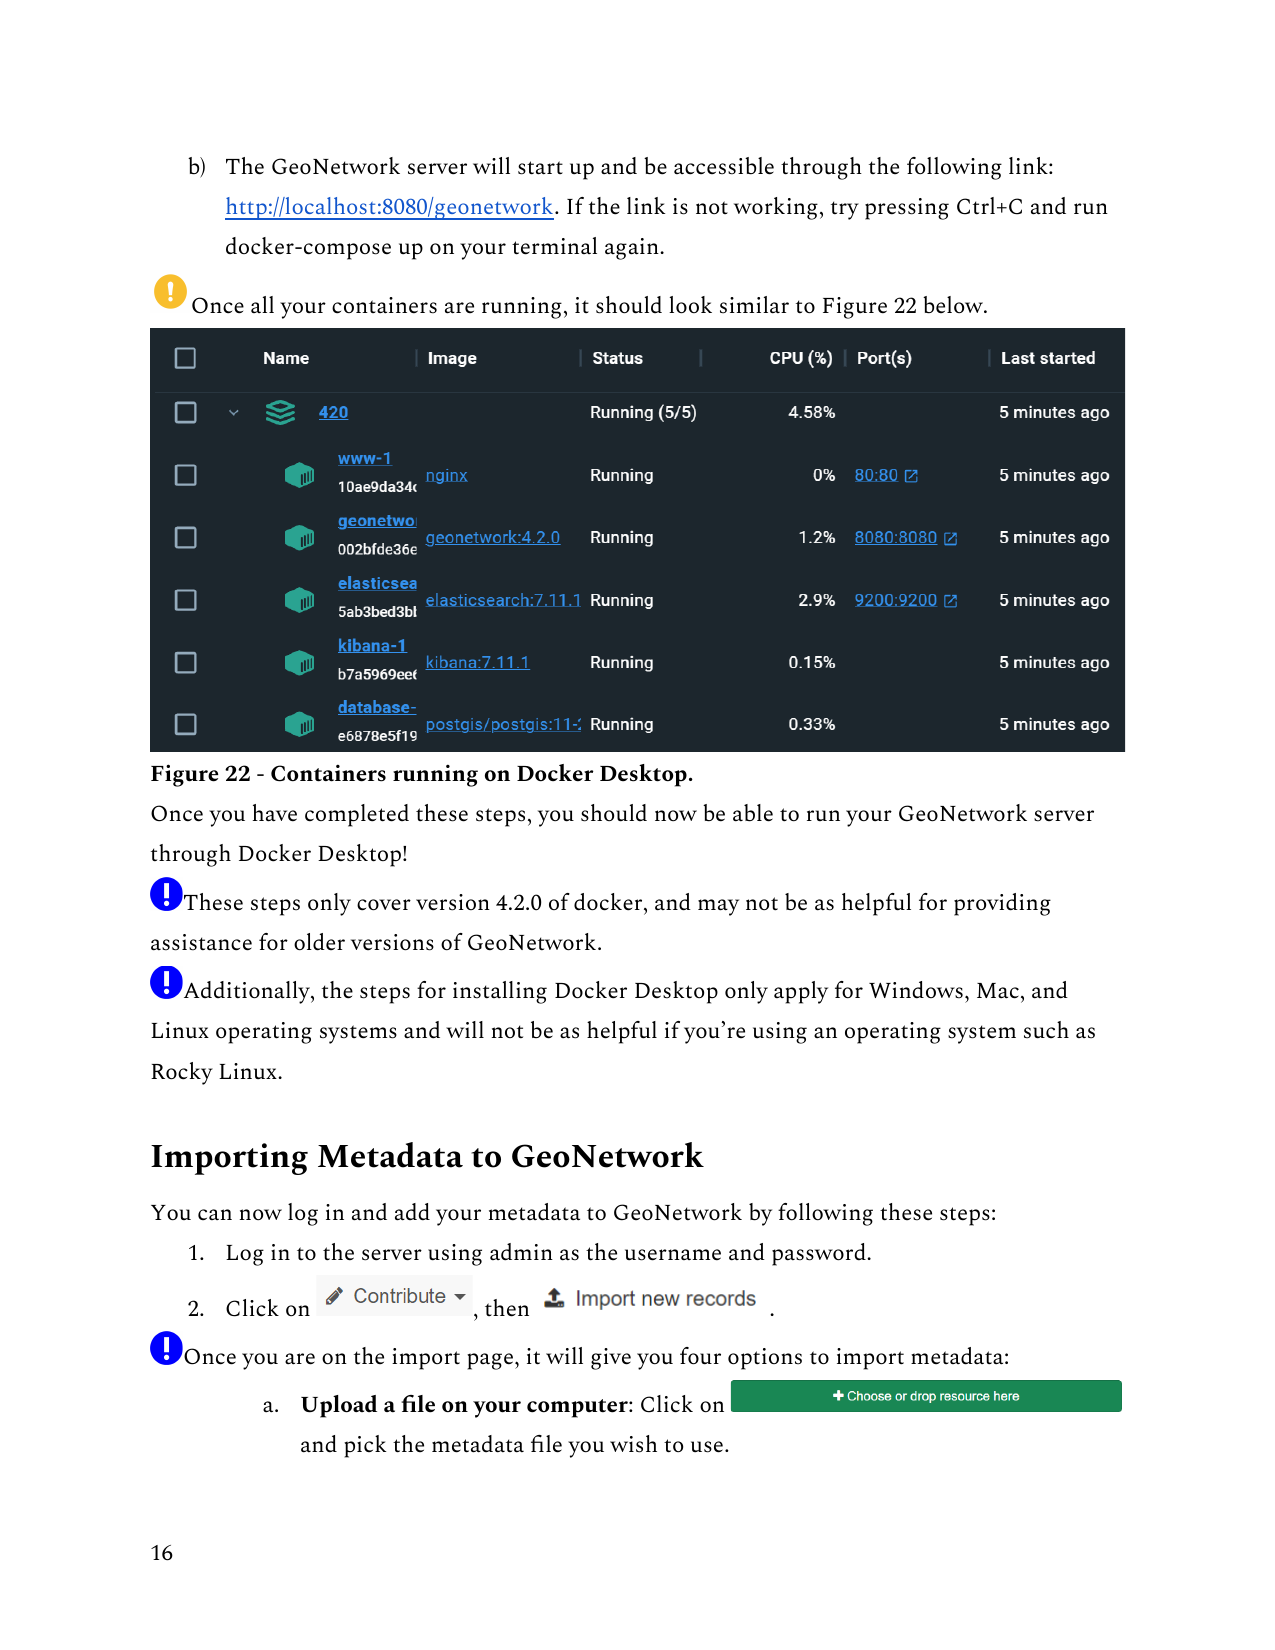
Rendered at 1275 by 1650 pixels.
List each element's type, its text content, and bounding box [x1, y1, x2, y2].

text Once all your containers are running, it should look similar to Figure 22 below. [150, 270, 1125, 324]
list The GeoNetwork server will start up and be accessible through the following link: http://localhost:8080/geonetwork. If the link is not working, try pressing Ctrl+C and run docker-compose up on your terminal again. [187, 150, 1125, 265]
picture [150, 877, 183, 911]
picture [150, 328, 1125, 752]
text Once you are on the import page, it will give you four options to import metadata: [150, 1332, 1125, 1375]
subtitle Importing Metadata to GeoNetwork [150, 1132, 1125, 1183]
text Additionally, the steps for installing Docker Desktop only apply for Windows, Mac, and Linux operating systems and will not be as helpful if you’re using an operating system such as Rocky Linux. [150, 966, 1125, 1090]
list Upload a file on your computer: Click on and pick the metadata file you wish to use. [262, 1381, 1125, 1463]
picture [150, 1331, 183, 1365]
text Figure 22 - Containers running on Docker Desktop. [150, 757, 1125, 792]
text Once you have completed these steps, you should now be able to run your GeoNetwork server through Docker Desktop! [150, 797, 1125, 872]
picture [150, 270, 191, 313]
text You can now log in and add your metadata to GeoNetwork by following these steps: [150, 1196, 1125, 1231]
picture [535, 1281, 770, 1316]
picture [150, 966, 183, 999]
picture [316, 1275, 473, 1316]
picture [730, 1380, 1123, 1413]
text These steps only cover version 4.2.0 of docker, and may not be as helpful for providing assistance for older versions of GeoNetwork. [150, 877, 1125, 961]
list Log in to the server using admin as the username and password. [187, 1236, 1125, 1271]
